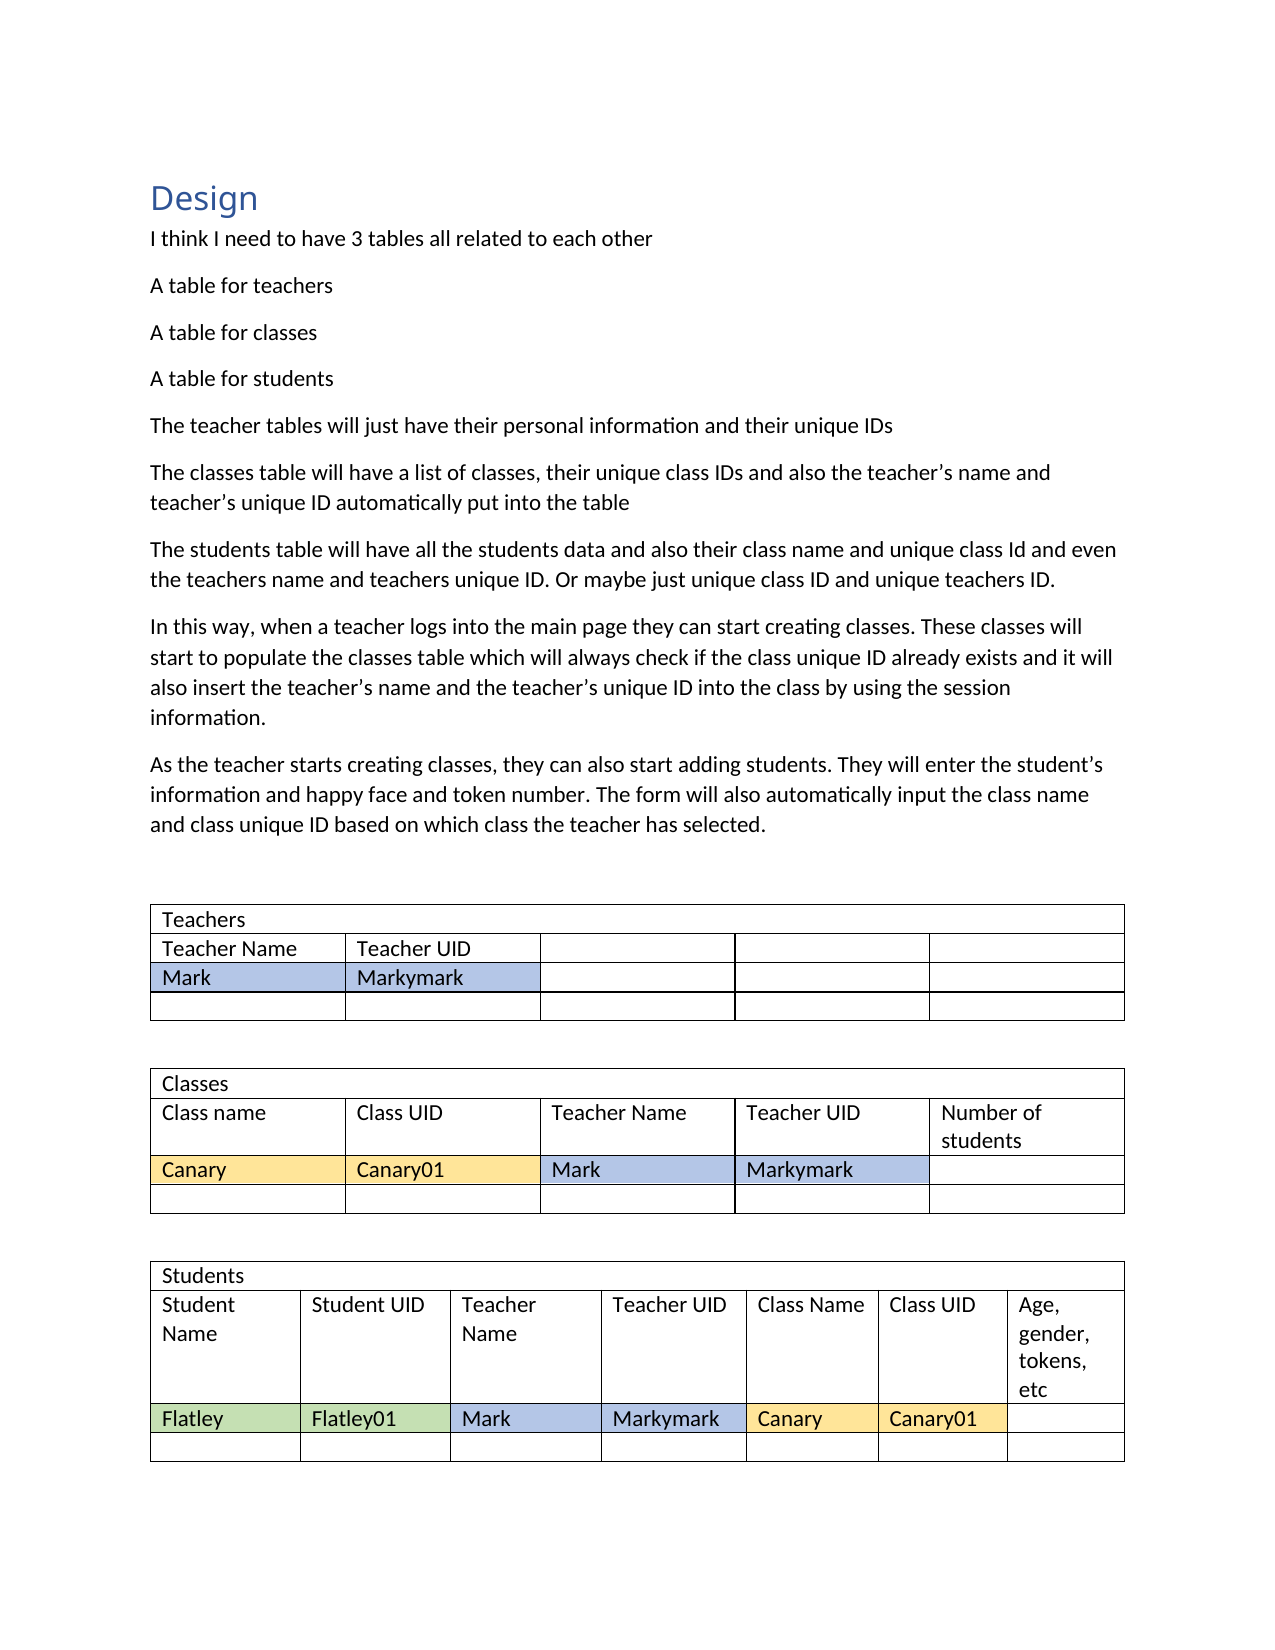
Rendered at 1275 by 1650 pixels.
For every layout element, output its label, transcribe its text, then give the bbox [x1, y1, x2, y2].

table_cell [879, 1433, 1007, 1461]
subtitle Design [150, 175, 1125, 220]
table_cell [736, 1185, 929, 1213]
table_cell [541, 993, 734, 1020]
table_cell Teacher Name [151, 934, 345, 962]
table_cell Mark [451, 1404, 601, 1432]
table_cell [1008, 1433, 1124, 1461]
table_cell Number of students [930, 1099, 1124, 1154]
table_cell [151, 1185, 345, 1213]
table_cell Canary [747, 1404, 878, 1432]
table_cell [736, 993, 929, 1020]
text As the teacher starts creating classes, they can also start adding students. They will enter the student’s information and happy face and token number. The form will also automatically input the class name and class unique ID based on which class the teacher has selected. [150, 750, 1125, 838]
table_cell Teacher UID [736, 1099, 929, 1154]
table_cell Teacher Name [451, 1291, 601, 1403]
table_cell Canary [151, 1156, 345, 1183]
table_cell [151, 993, 345, 1020]
table_cell Canary01 [879, 1404, 1007, 1432]
table_cell Flatley [151, 1404, 300, 1432]
table_cell Markymark [346, 963, 540, 991]
table_cell Class name [151, 1099, 345, 1154]
table_cell Markymark [736, 1156, 929, 1183]
text A table for students [150, 364, 1125, 393]
table_cell [346, 993, 540, 1020]
table_cell Student Name [151, 1291, 300, 1403]
table_cell Teacher UID [346, 934, 540, 962]
text A table for classes [150, 318, 1125, 346]
table_cell Canary01 [346, 1156, 540, 1183]
table_cell [930, 934, 1124, 962]
table_cell [736, 963, 929, 991]
table_cell [930, 1156, 1124, 1183]
table_cell Age, gender, tokens, etc [1008, 1291, 1124, 1403]
table_cell [930, 963, 1124, 991]
text The teacher tables will just have their personal information and their unique IDs [150, 411, 1125, 439]
table_cell [930, 993, 1124, 1020]
table_cell [451, 1433, 601, 1461]
table_cell [930, 1185, 1124, 1213]
table_header Students [151, 1262, 1124, 1289]
table_cell [736, 934, 929, 962]
text In this way, when a teacher logs into the main page they can start creating classes. These classes will start to populate the classes table which will always check if the class unique ID already exists and it will also insert the teacher’s name and the teacher’s unique ID into the class by using the session information. [150, 612, 1125, 731]
table_cell Mark [541, 1156, 734, 1183]
text The students table will have all the students data and also their class name and unique class Id and even the teachers name and teachers unique ID. Or maybe just unique class ID and unique teachers ID. [150, 535, 1125, 594]
table_cell [1008, 1404, 1124, 1432]
table_cell [541, 1185, 734, 1213]
table_cell Student UID [301, 1291, 450, 1403]
text A table for teachers [150, 271, 1125, 299]
table_cell Class Name [747, 1291, 878, 1403]
table_cell Teacher UID [602, 1291, 746, 1403]
table_cell [151, 1433, 300, 1461]
table_cell Class UID [879, 1291, 1007, 1403]
table_cell [602, 1433, 746, 1461]
table_cell Flatley01 [301, 1404, 450, 1432]
table_header Teachers [151, 905, 1124, 933]
table_cell [541, 963, 734, 991]
table_cell Mark [151, 963, 345, 991]
text The classes table will have a list of classes, their unique class IDs and also the teacher’s name and teacher’s unique ID automatically put into the table [150, 458, 1125, 517]
table_cell [747, 1433, 878, 1461]
table_cell Markymark [602, 1404, 746, 1432]
table_cell [301, 1433, 450, 1461]
table_cell Teacher Name [541, 1099, 734, 1154]
table_cell [346, 1185, 540, 1213]
table_cell Class UID [346, 1099, 540, 1154]
table_cell [541, 934, 734, 962]
text I think I need to have 3 tables all related to each other [150, 224, 1125, 252]
table_header Classes [151, 1069, 1124, 1097]
